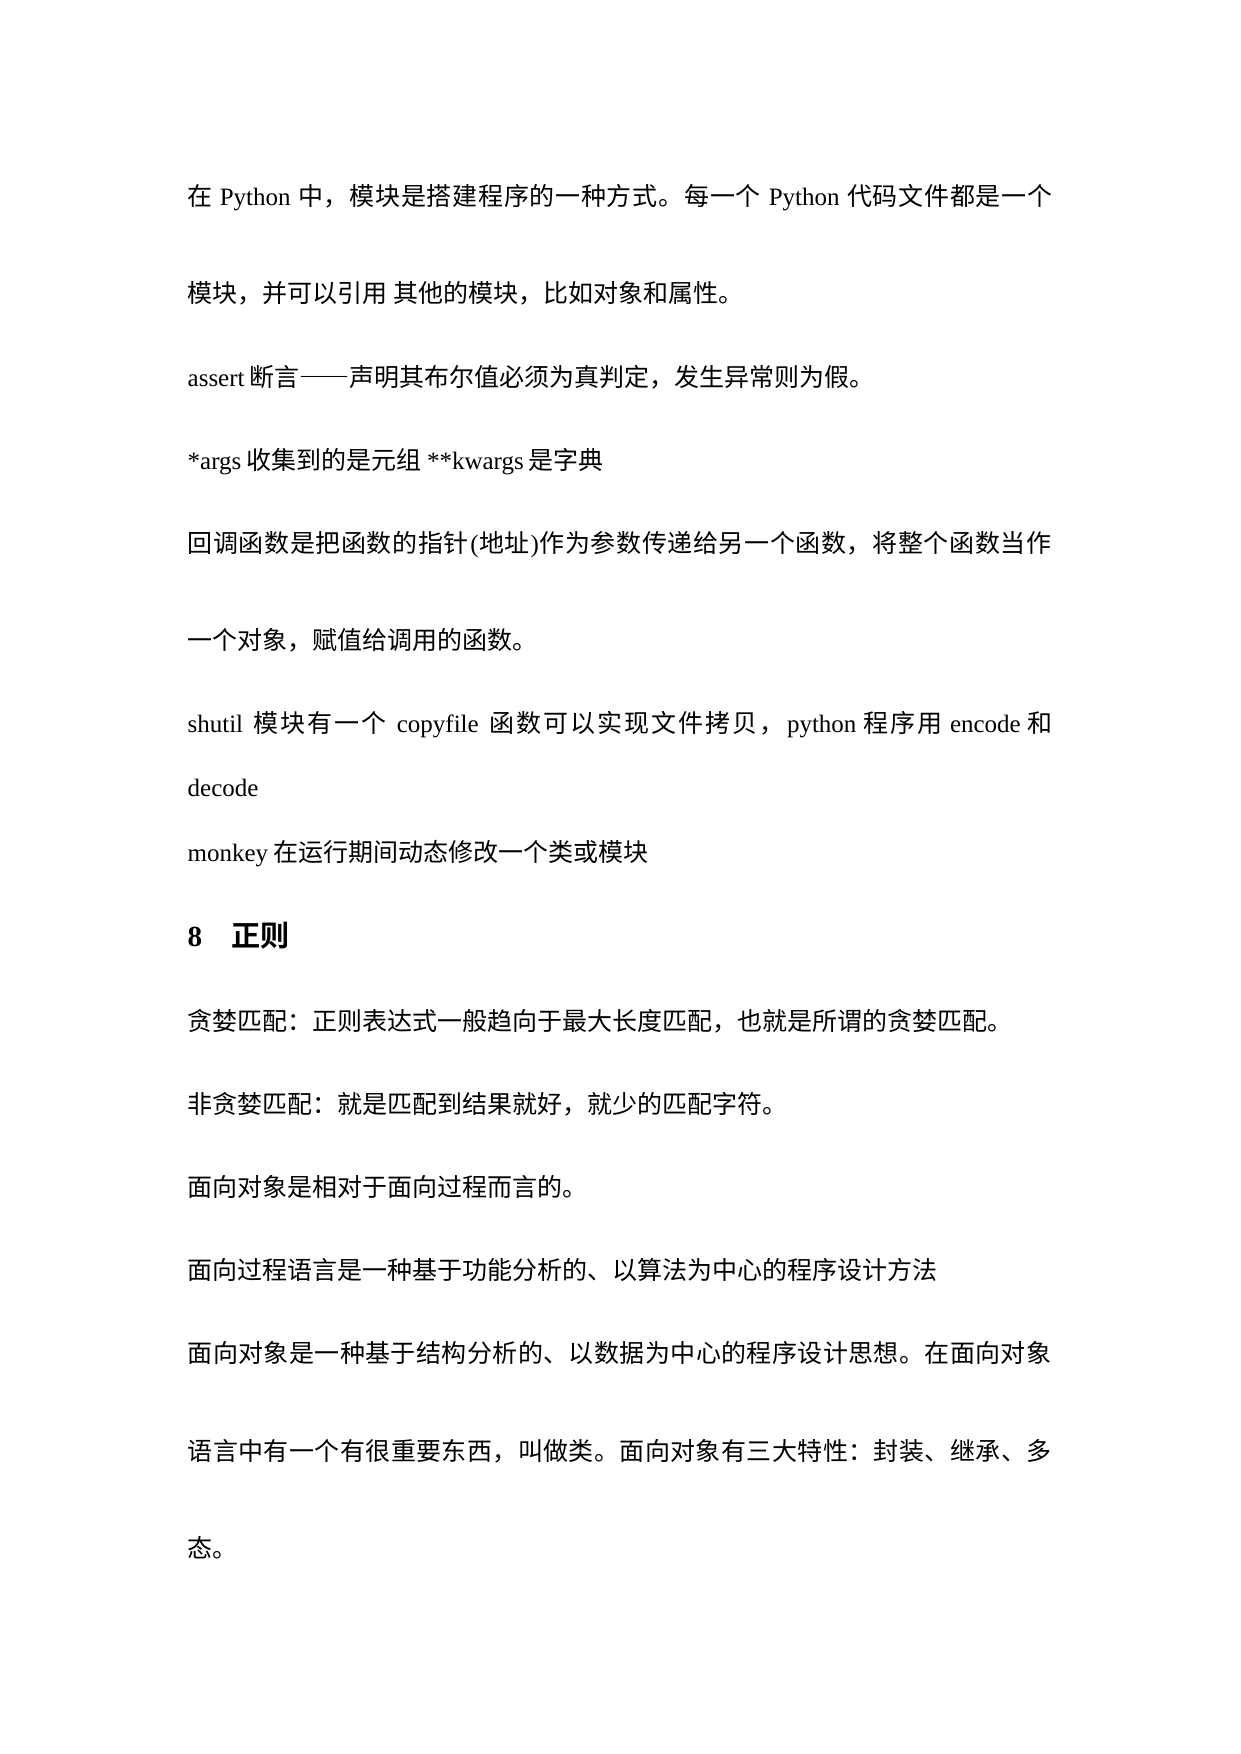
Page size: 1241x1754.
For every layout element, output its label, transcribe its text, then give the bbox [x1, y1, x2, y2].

text 非贪婪匹配：就是匹配到结果就好，就少的匹配字符。 [187, 1070, 1053, 1135]
text 面向过程语言是一种基于功能分析的、以算法为中心的程序设计方法 [187, 1236, 1053, 1301]
text shutil 模块有一个 copyfile 函数可以实现文件拷贝，python程序用encode和decode [187, 689, 1053, 803]
text 面向对象是相对于面向过程而言的。 [187, 1153, 1053, 1218]
subtitle 正则 [187, 901, 1053, 966]
text 面向对象是一种基于结构分析的、以数据为中心的程序设计思想。在面向对象语言中有一个有很重要东西，叫做类。面向对象有三大特性：封装、继承、多态。 [187, 1319, 1053, 1579]
text 回调函数是把函数的指针(地址)作为参数传递给另一个函数，将整个函数当作一个对象，赋值给调用的函数。 [187, 509, 1053, 671]
text *args收集到的是元组 **kwargs是字典 [187, 426, 1053, 491]
text assert断言——声明其布尔值必须为真判定，发生异常则为假。 [187, 343, 1053, 408]
text monkey在运行期间动态修改一个类或模块 [187, 818, 1053, 883]
text 贪婪匹配：正则表达式一般趋向于最大长度匹配，也就是所谓的贪婪匹配。 [187, 987, 1053, 1052]
text 在 Python 中，模块是搭建程序的一种方式。每一个 Python 代码文件都是一个模块，并可以引用 其他的模块，比如对象和属性。 [187, 162, 1053, 324]
